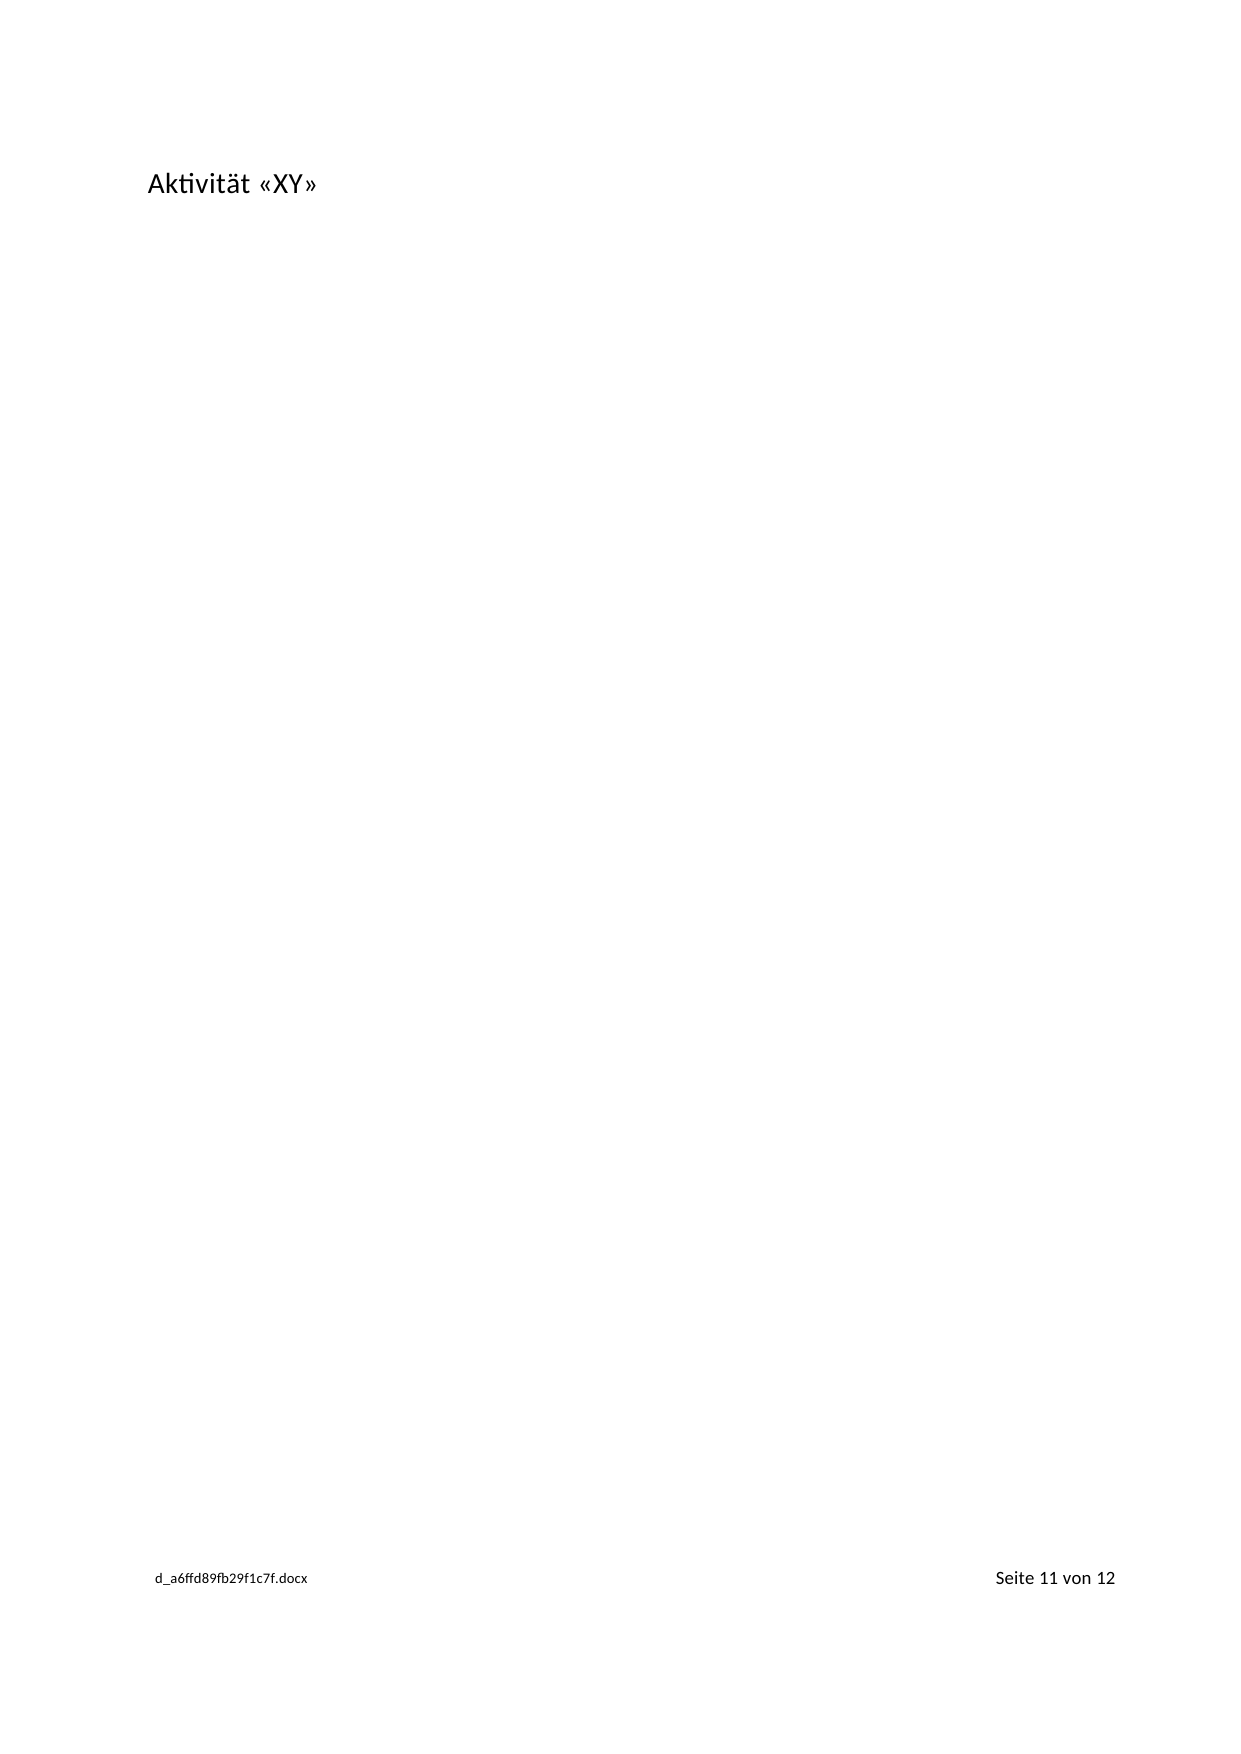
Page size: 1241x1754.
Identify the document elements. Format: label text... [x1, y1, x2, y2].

subtitle Aktivität «XY» [148, 165, 1134, 201]
